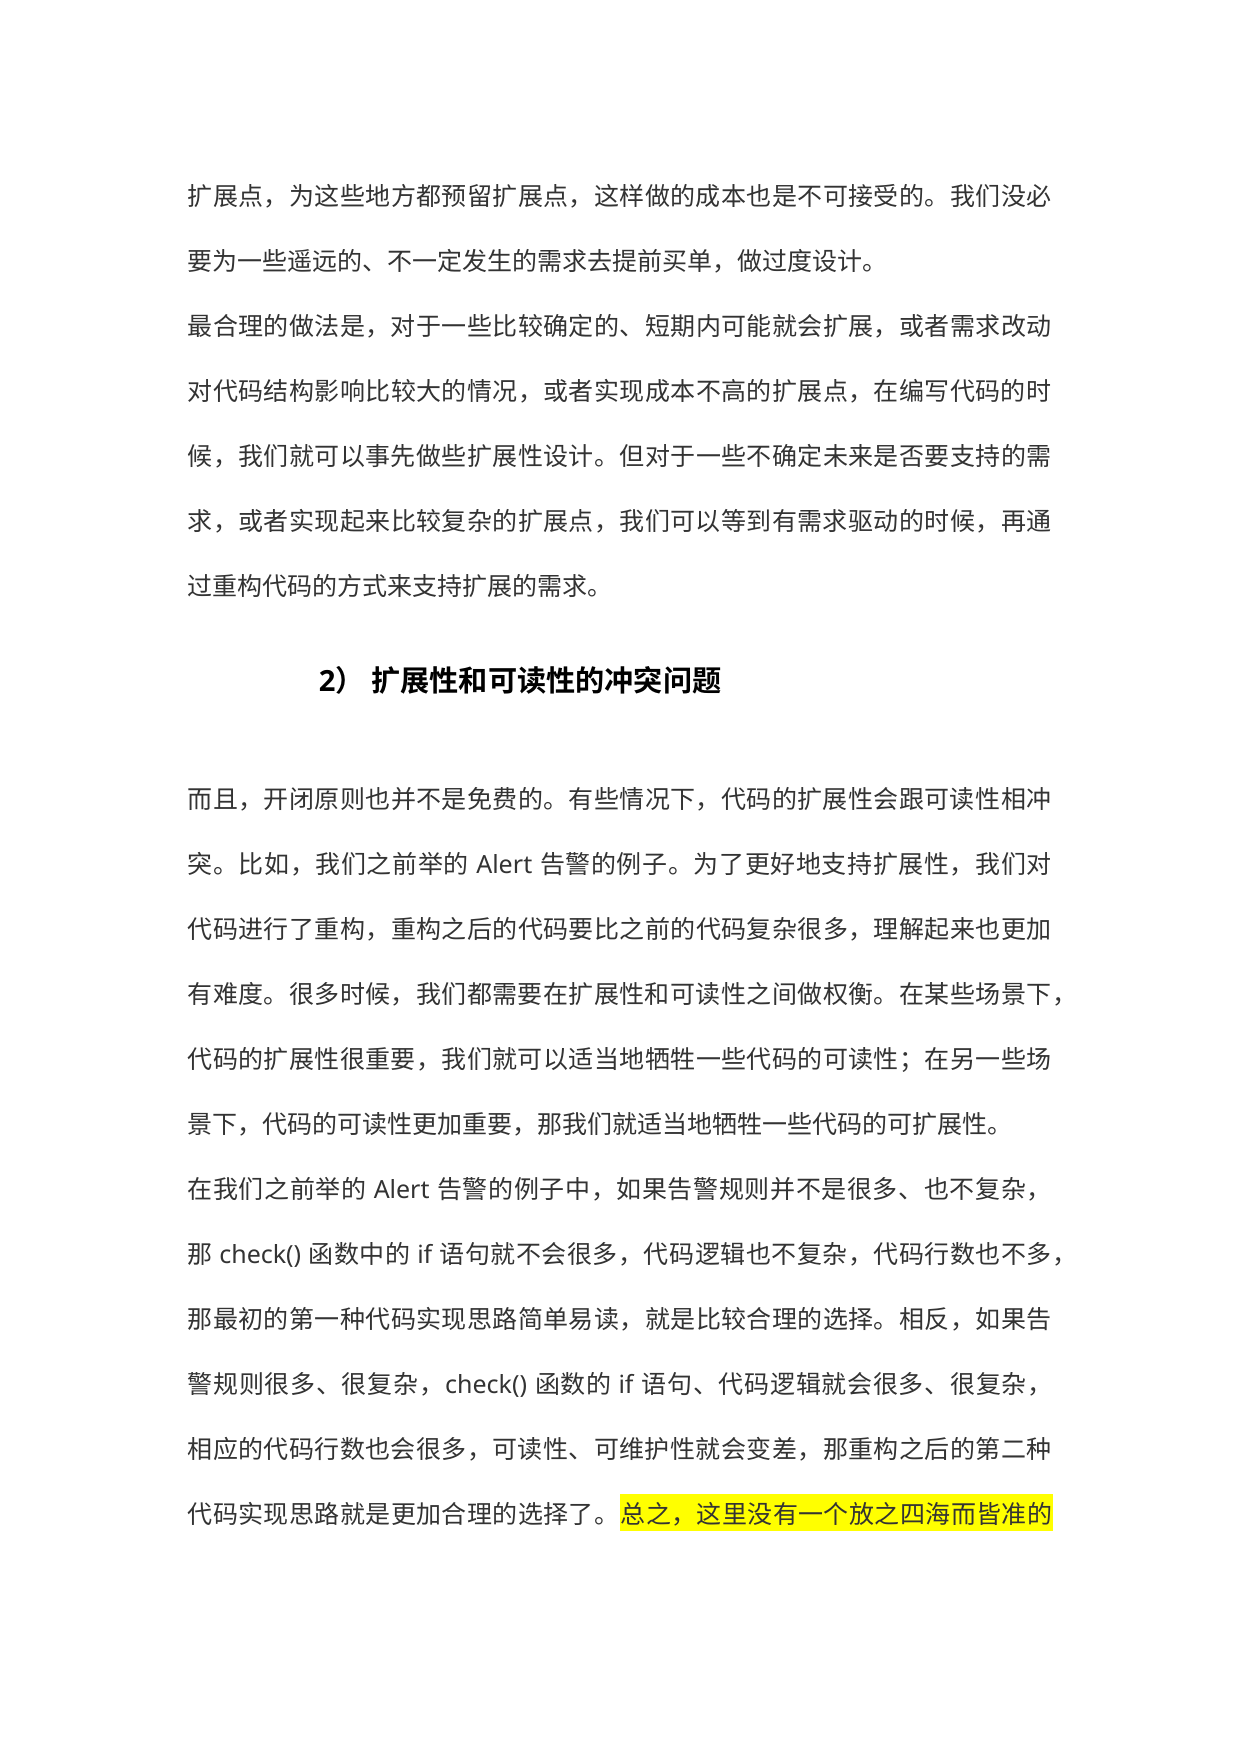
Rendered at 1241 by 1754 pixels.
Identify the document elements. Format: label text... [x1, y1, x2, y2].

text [187, 1155, 1053, 1545]
text 最合理的做法是，对于一些比较确定的、短期内可能就会扩展，或者需求改动对代码结构影响比较大的情况，或者实现成本不高的扩展点，在编写代码的时候，我们就可以事先做些扩展性设计。但对于一些不确定未来是否要支持的需求，或者实现起来比较复杂的扩展点，我们可以等到有需求驱动的时候，再通过重构代码的方式来支持扩展的需求。 [187, 292, 1053, 617]
subtitle 2） 扩展性和可读性的冲突问题 [187, 646, 1053, 711]
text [187, 162, 1053, 292]
text 而且，开闭原则也并不是免费的。有些情况下，代码的扩展性会跟可读性相冲突。比如，我们之前举的 Alert 告警的例子。为了更好地支持扩展性，我们对代码进行了重构，重构之后的代码要比之前的代码复杂很多，理解起来也更加有难度。很多时候，我们都需要在扩展性和可读性之间做权衡。在某些场景下，代码的扩展性很重要，我们就可以适当地牺牲一些代码的可读性；在另一些场景下，代码的可读性更加重要，那我们就适当地牺牲一些代码的可扩展性。 [187, 765, 1053, 1155]
